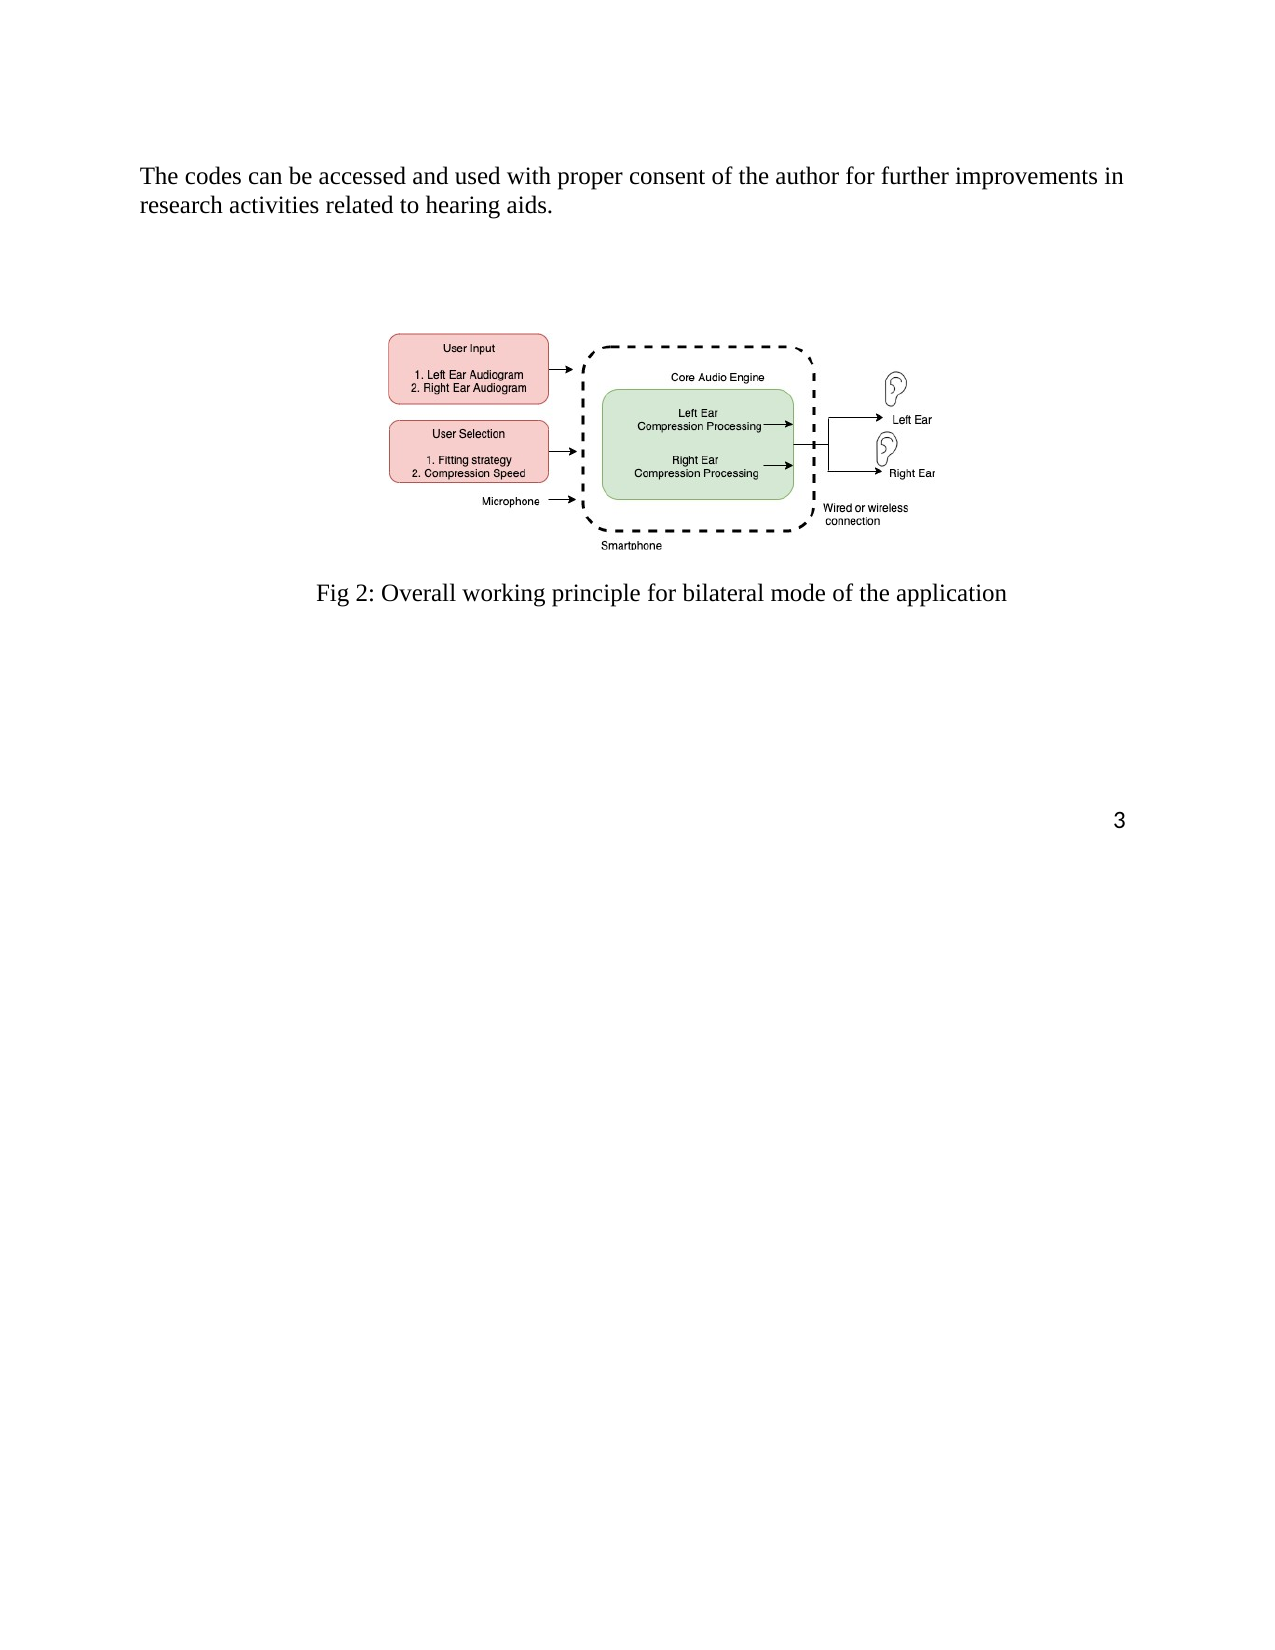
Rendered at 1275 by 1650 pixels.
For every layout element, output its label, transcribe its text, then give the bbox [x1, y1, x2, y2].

text The codes can be accessed and used with proper consent of the author for further improvements in research activities related to hearing aids. [139, 161, 1183, 219]
text Fig 2: Overall working principle for bilateral mode of the application [139, 578, 1183, 607]
picture [388, 333, 935, 550]
text 3 [139, 804, 1125, 835]
